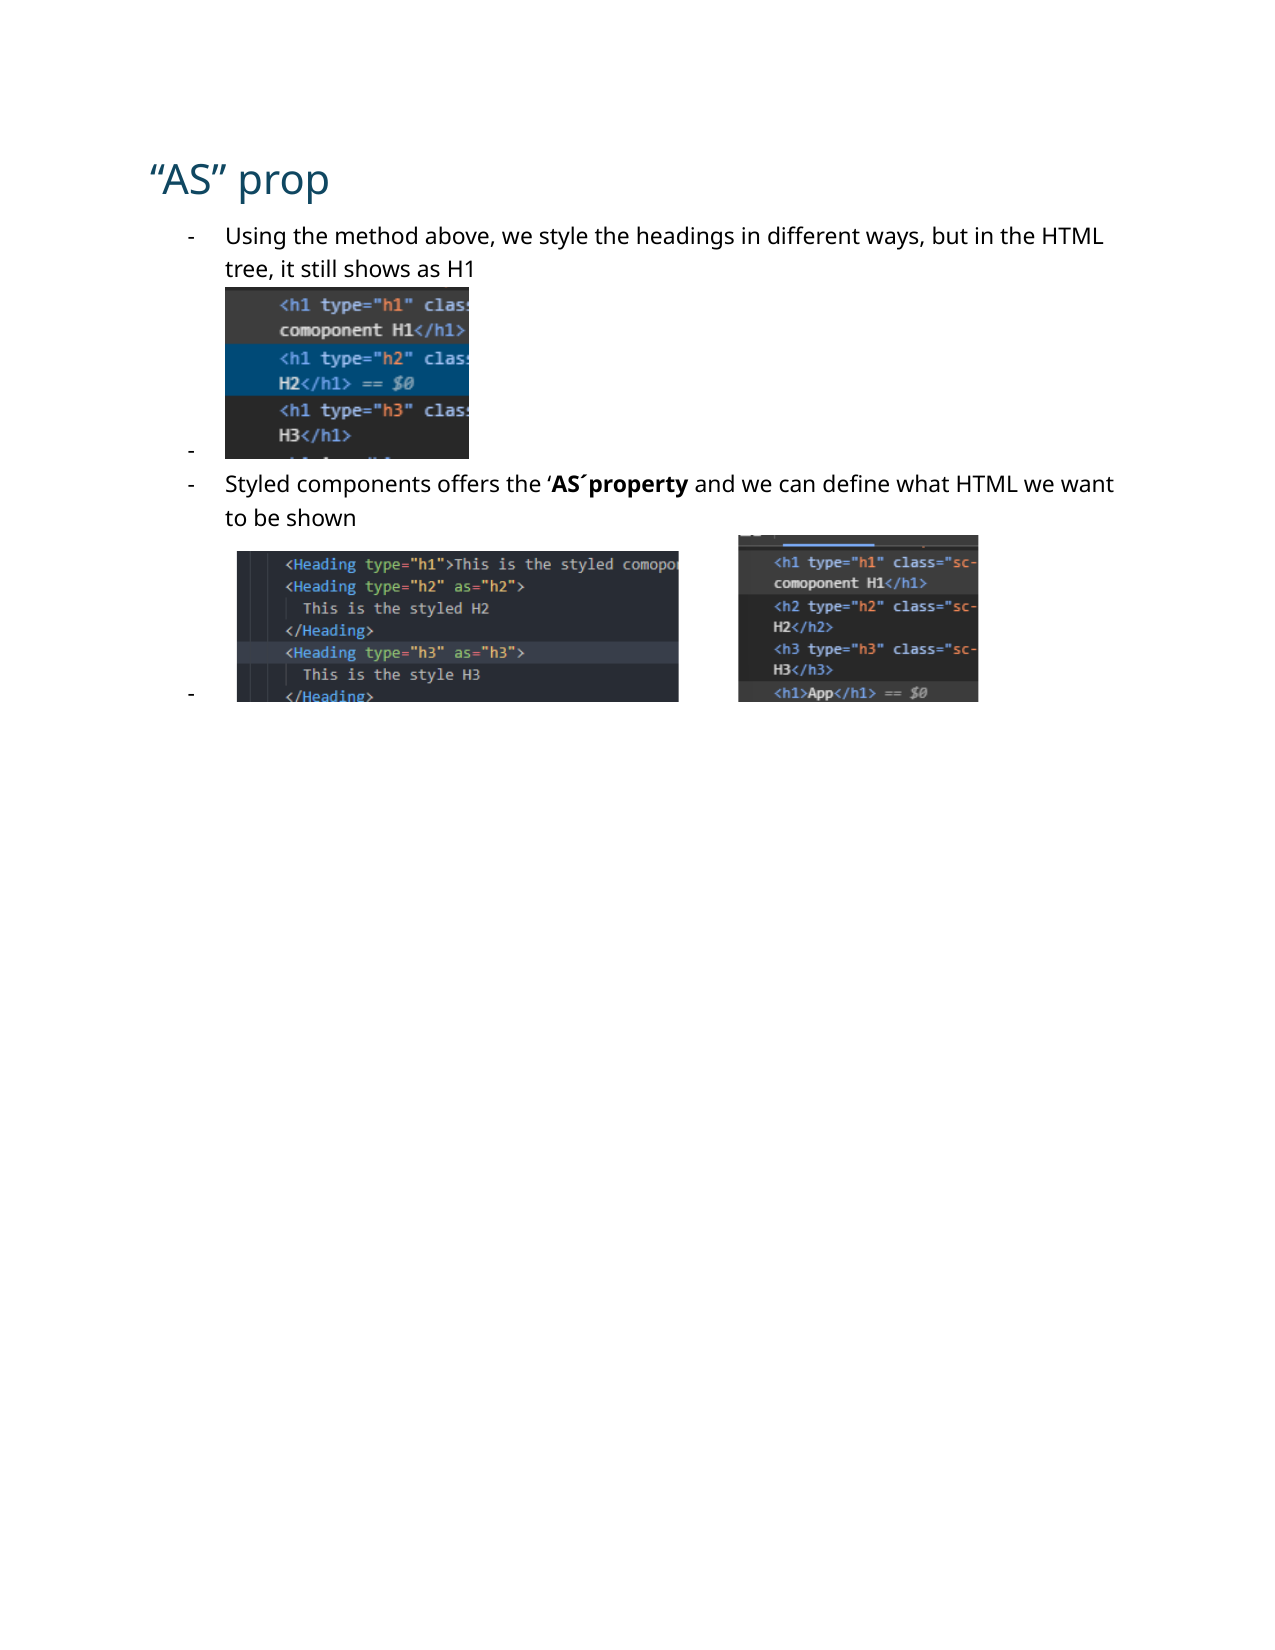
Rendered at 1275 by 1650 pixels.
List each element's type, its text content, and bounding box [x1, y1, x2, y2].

picture [738, 535, 979, 702]
list Using the method above, we style the headings in different ways, but in the HTML tree, it still shows as H1 [187, 219, 1125, 284]
picture [236, 551, 679, 702]
subtitle “AS” prop [150, 150, 1125, 207]
picture [225, 287, 469, 459]
list Styled components offers the ‘AS´property and we can define what HTML we want to be shown [187, 468, 1125, 533]
